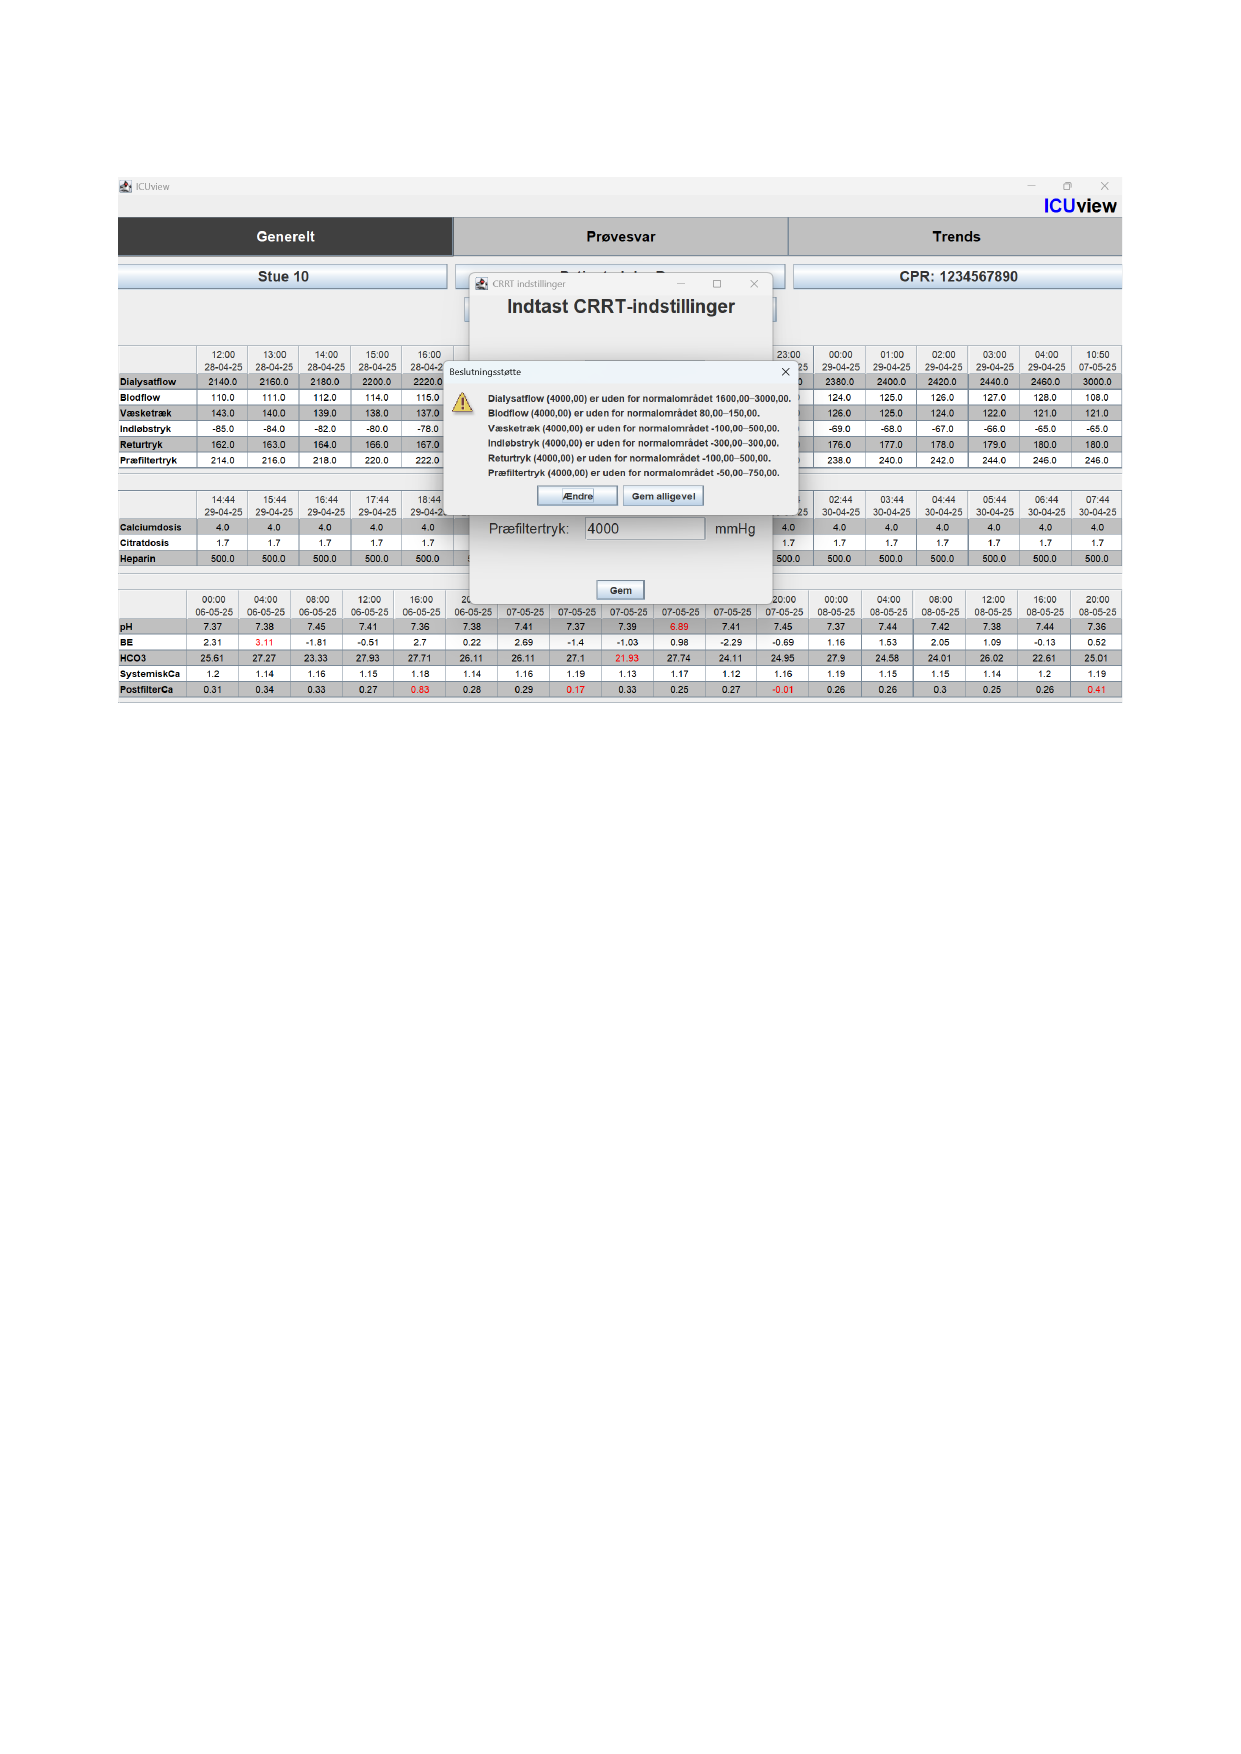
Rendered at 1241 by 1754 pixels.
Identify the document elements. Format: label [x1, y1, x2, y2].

picture [118, 177, 1123, 703]
